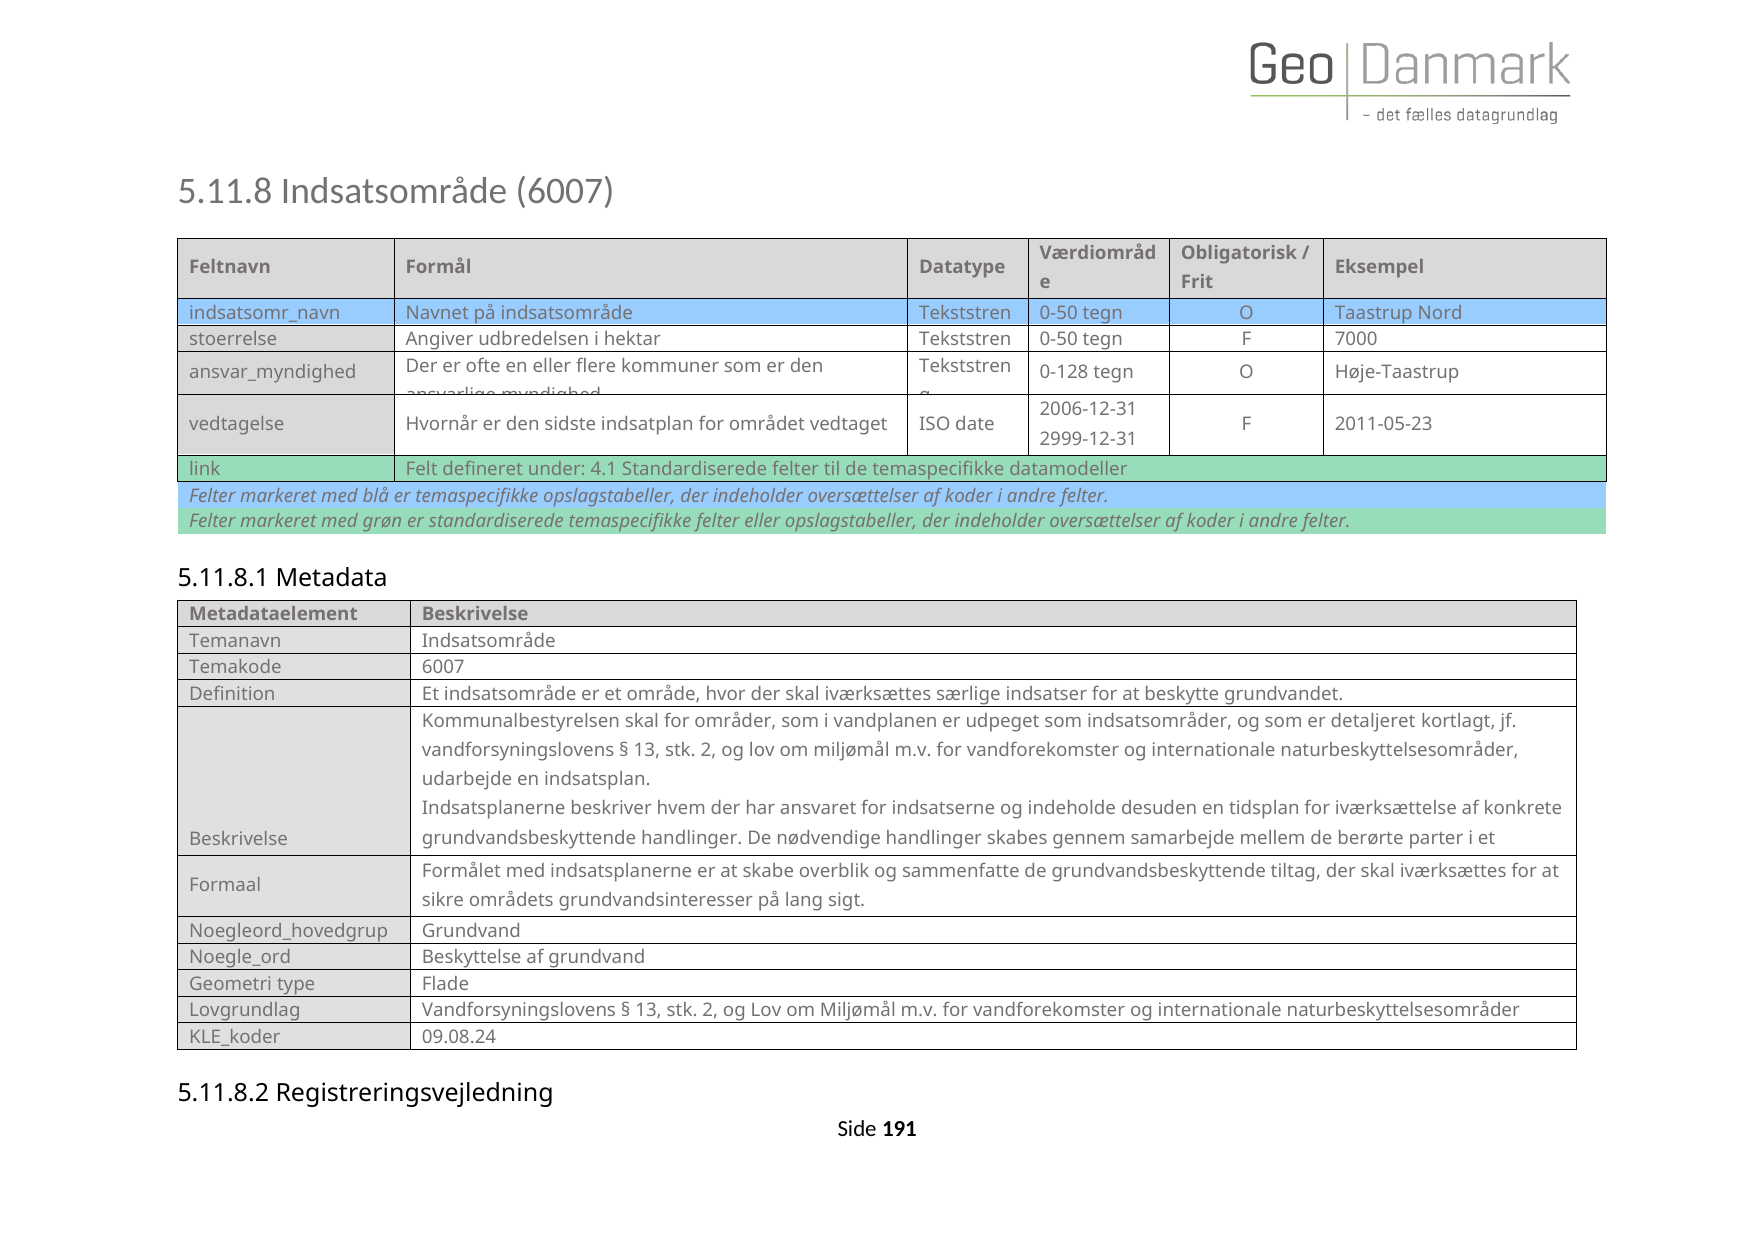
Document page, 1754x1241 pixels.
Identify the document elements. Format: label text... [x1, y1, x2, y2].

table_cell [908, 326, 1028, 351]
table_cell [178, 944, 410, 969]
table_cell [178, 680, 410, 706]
subtitle 5.11.8.1 Metadata [177, 559, 1577, 593]
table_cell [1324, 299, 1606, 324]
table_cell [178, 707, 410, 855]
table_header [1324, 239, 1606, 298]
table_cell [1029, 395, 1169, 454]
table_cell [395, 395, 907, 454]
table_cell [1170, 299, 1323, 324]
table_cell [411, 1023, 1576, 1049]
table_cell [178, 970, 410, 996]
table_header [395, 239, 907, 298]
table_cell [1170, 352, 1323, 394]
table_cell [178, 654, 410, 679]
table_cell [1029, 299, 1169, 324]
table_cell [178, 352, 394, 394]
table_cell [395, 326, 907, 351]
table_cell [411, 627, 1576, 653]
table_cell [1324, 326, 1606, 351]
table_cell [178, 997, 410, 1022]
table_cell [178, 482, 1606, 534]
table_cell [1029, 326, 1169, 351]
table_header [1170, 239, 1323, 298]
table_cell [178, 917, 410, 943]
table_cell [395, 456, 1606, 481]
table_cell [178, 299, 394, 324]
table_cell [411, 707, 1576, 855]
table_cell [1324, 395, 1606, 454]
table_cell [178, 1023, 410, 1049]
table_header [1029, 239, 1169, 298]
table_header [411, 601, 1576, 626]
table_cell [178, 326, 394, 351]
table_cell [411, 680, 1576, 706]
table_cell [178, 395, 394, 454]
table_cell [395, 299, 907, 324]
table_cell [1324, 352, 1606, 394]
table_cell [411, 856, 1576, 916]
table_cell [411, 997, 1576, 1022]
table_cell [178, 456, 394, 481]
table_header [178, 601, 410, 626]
subtitle 5.11.8 Indsatsområde (6007) [177, 167, 1577, 213]
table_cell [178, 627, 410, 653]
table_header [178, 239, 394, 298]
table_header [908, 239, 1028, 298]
subtitle 5.11.8.2 Registreringsvejledning [177, 1075, 1577, 1109]
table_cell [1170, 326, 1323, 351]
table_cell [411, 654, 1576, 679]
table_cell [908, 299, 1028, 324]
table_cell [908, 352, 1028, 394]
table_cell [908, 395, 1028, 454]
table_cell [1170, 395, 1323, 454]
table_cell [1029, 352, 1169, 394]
picture [1244, 32, 1577, 132]
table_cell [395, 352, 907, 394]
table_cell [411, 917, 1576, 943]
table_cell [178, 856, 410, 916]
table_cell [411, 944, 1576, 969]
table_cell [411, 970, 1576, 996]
